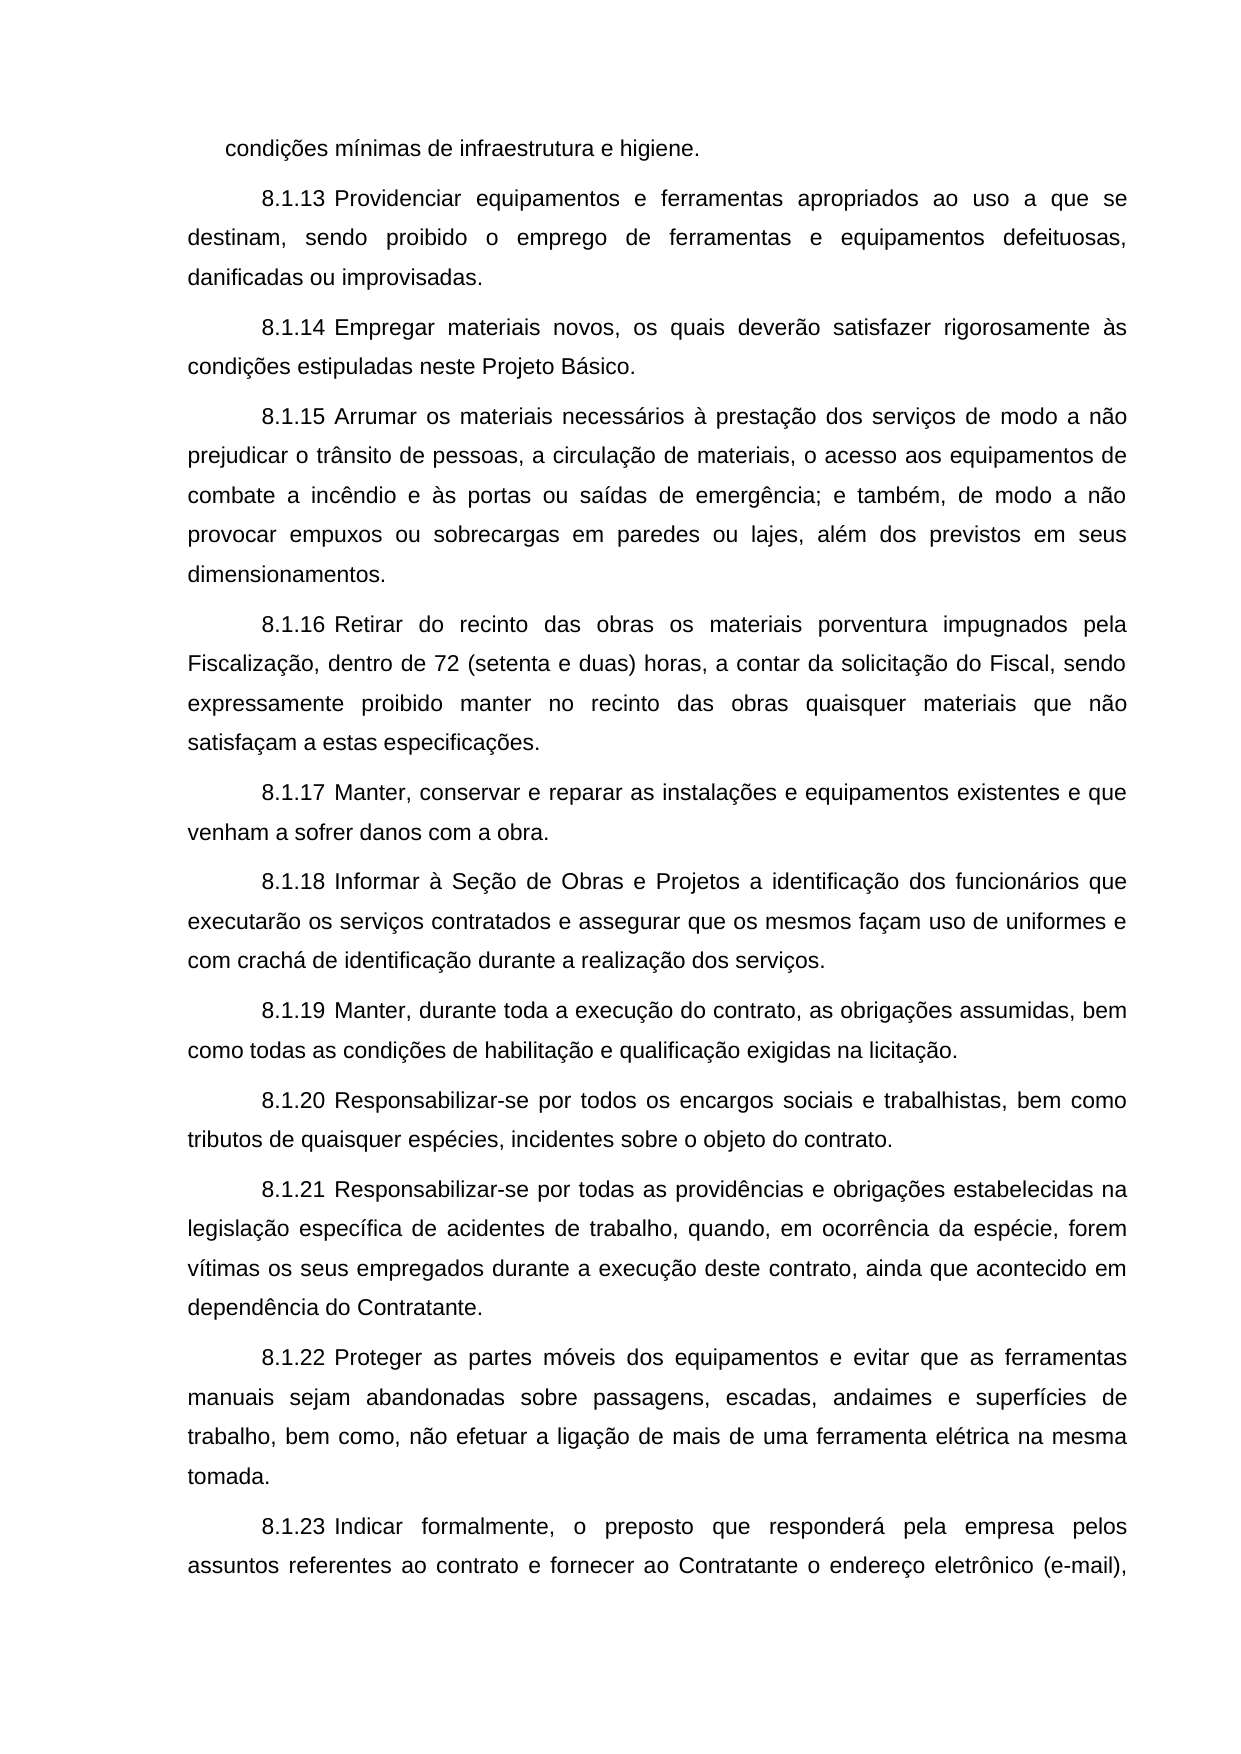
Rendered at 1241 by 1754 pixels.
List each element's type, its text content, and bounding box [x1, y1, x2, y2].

subtitle Arrumar os materiais necessários à prestação dos serviços de modo a não prejudicar o trânsito de pessoas, a circulação de materiais, o acesso aos equipamentos de combate a incêndio e às portas ou saídas de emergência; e também, de modo a não provocar empuxos ou sobrecargas em paredes ou lajes, além dos previstos em seus dimensionamentos. [187, 403, 1128, 587]
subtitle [187, 1513, 1128, 1578]
subtitle Providenciar equipamentos e ferramentas apropriados ao uso a que se destinam, sendo proibido o emprego de ferramentas e equipamentos defeituosas, danificadas ou improvisadas. [187, 184, 1128, 290]
subtitle Informar à Seção de Obras e Projetos a identificação dos funcionários que executarão os serviços contratados e assegurar que os mesmos façam uso de uniformes e com crachá de identificação durante a realização dos serviços. [187, 868, 1128, 974]
subtitle Responsabilizar-se por todas as providências e obrigações estabelecidas na legislação específica de acidentes de trabalho, quando, em ocorrência da espécie, forem vítimas os seus empregados durante a execução deste contrato, ainda que acontecido em dependência do Contratante. [187, 1176, 1128, 1321]
subtitle Responsabilizar-se por todos os encargos sociais e trabalhistas, bem como tributos de quaisquer espécies, incidentes sobre o objeto do contrato. [187, 1087, 1128, 1152]
subtitle Manter, durante toda a execução do contrato, as obrigações assumidas, bem como todas as condições de habilitação e qualificação exigidas na licitação. [187, 997, 1128, 1063]
subtitle Empregar materiais novos, os quais deverão satisfazer rigorosamente às condições estipuladas neste Projeto Básico. [187, 313, 1128, 379]
subtitle Retirar do recinto das obras os materiais porventura impugnados pela Fiscalização, dentro de 72 (setenta e duas) horas, a contar da solicitação do Fiscal, sendo expressamente proibido manter no recinto das obras quaisquer materiais que não satisfaçam a estas especificações. [187, 611, 1128, 755]
subtitle Proteger as partes móveis dos equipamentos e evitar que as ferramentas manuais sejam abandonadas sobre passagens, escadas, andaimes e superfícies de trabalho, bem como, não efetuar a ligação de mais de uma ferramenta elétrica na mesma tomada. [187, 1344, 1128, 1489]
subtitle Manter, conservar e reparar as instalações e equipamentos existentes e que venham a sofrer danos com a obra. [187, 779, 1128, 845]
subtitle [187, 135, 1128, 161]
